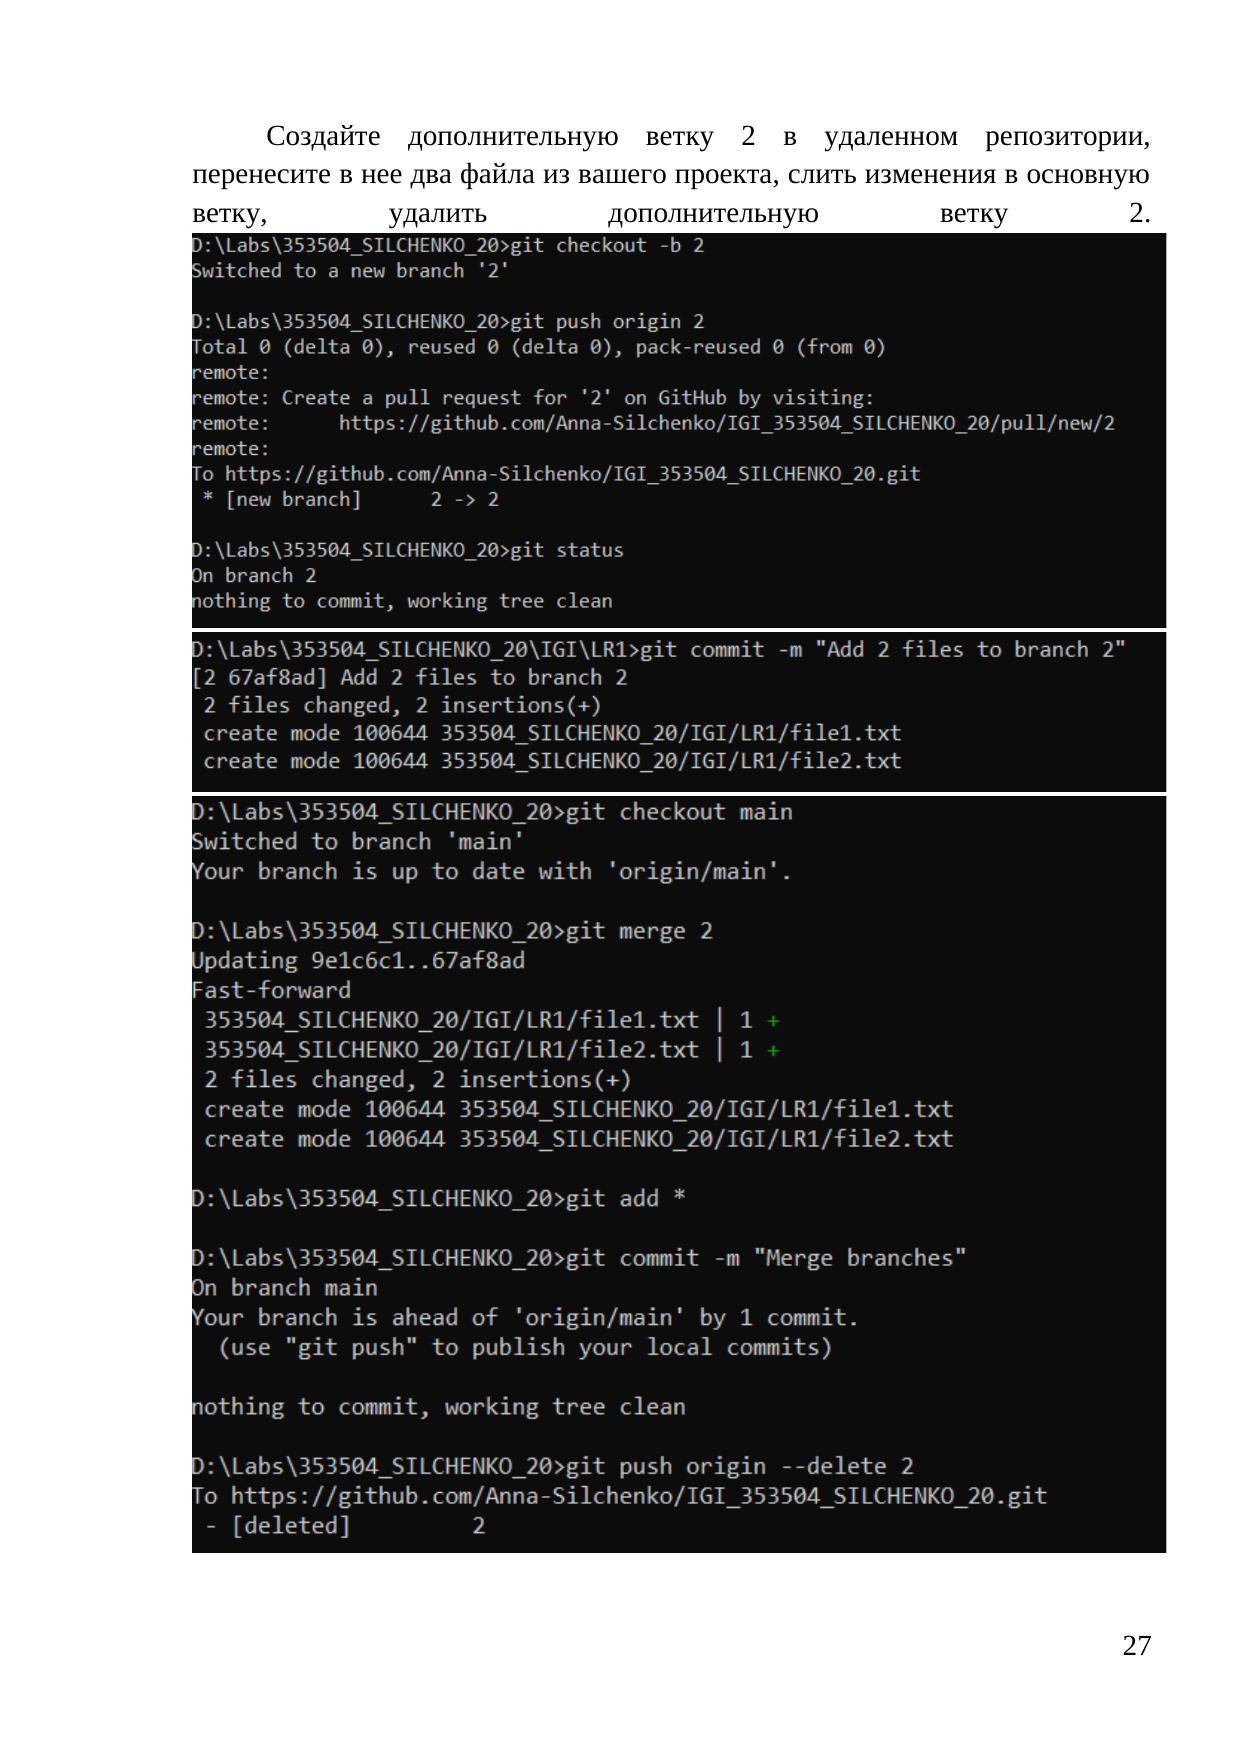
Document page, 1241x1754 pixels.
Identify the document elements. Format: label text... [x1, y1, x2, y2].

picture [192, 632, 1167, 792]
picture [192, 796, 1167, 1553]
picture [192, 233, 1167, 628]
text Cоздайте дополнительную ветку 2 в удаленном репозитории, перенесите в нее два файла из вашего проекта, слить изменения в основную ветку, удалить дополнительную ветку 2. [192, 118, 1152, 233]
